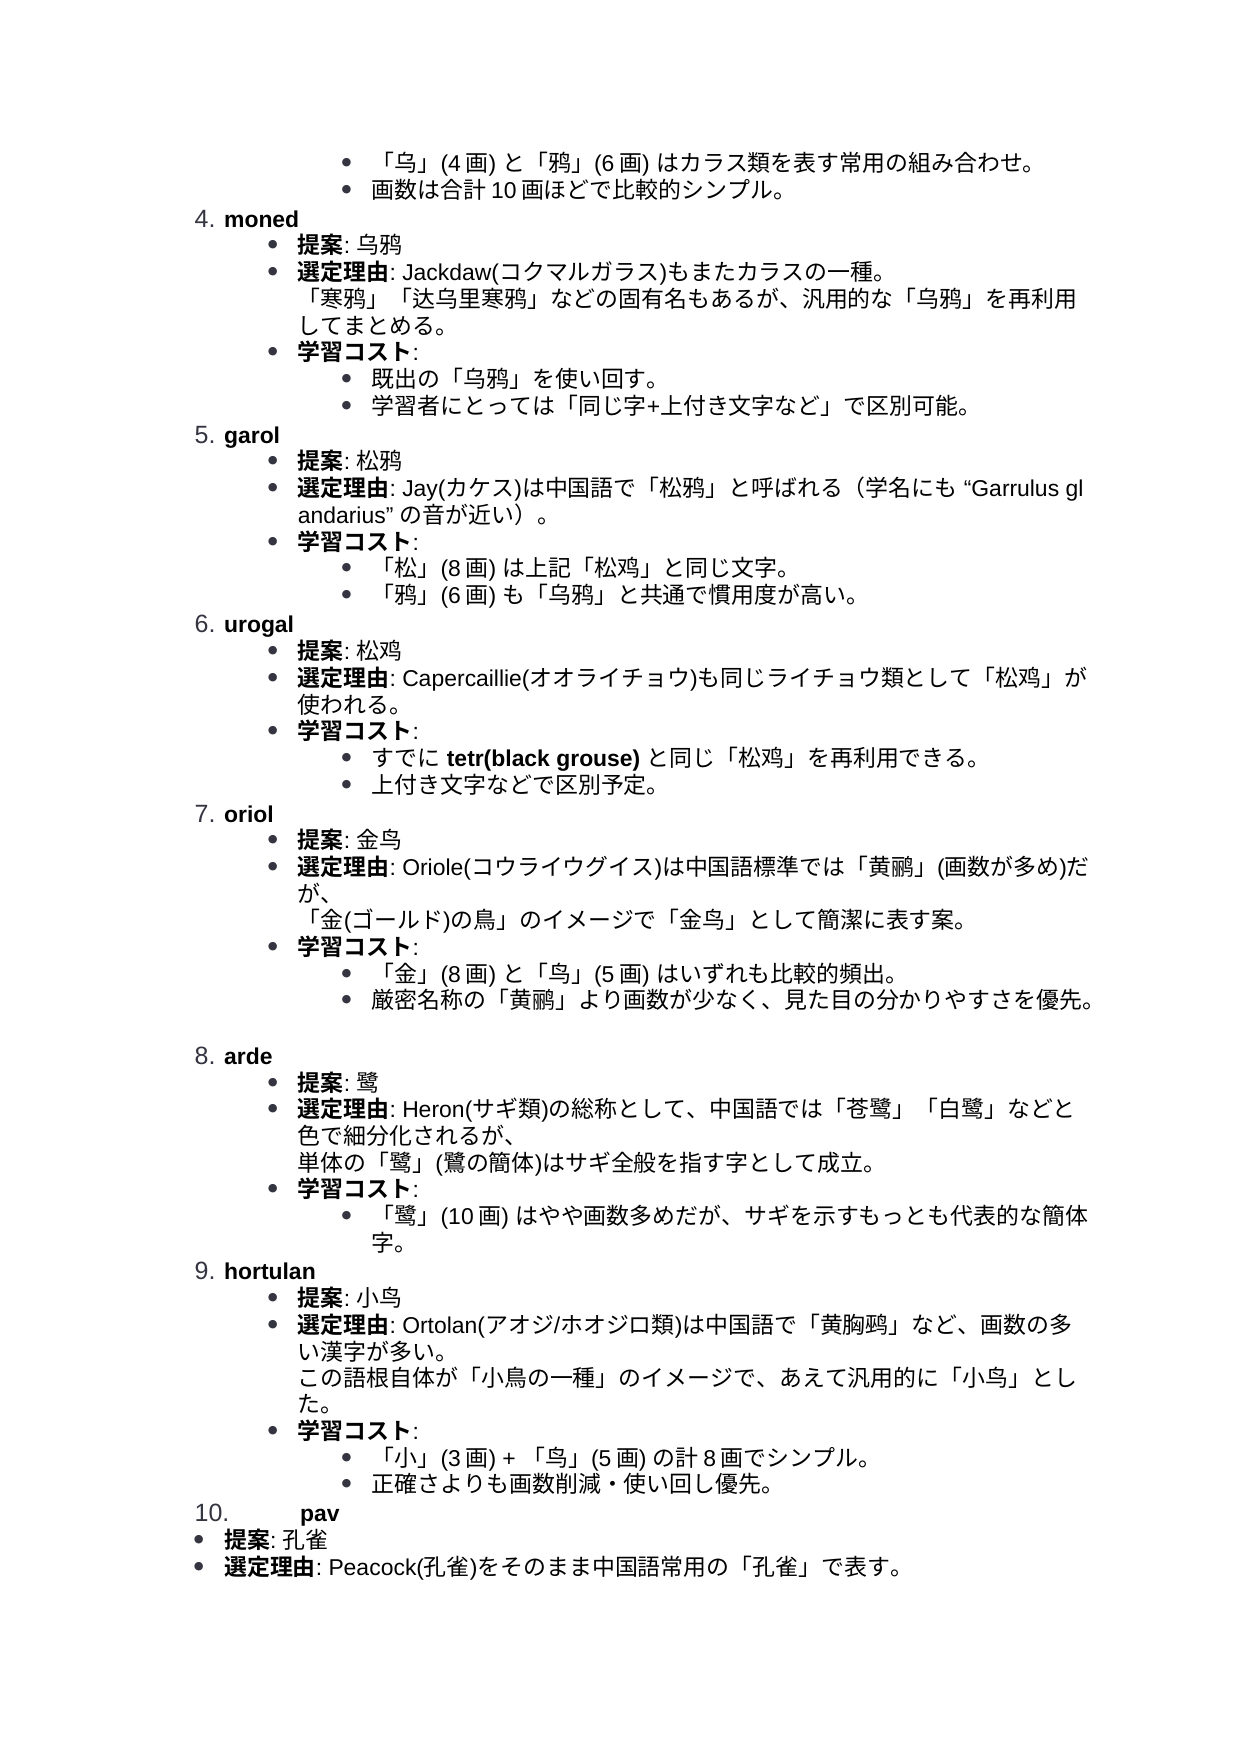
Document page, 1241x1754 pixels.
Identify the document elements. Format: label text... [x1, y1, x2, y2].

list 提案: 小鸟 [268, 1285, 1090, 1312]
list garol [194, 419, 1090, 448]
list 正確さよりも画数削減・使い回し優先。 [342, 1471, 1090, 1498]
list 提案: 松鸡 [268, 638, 1090, 665]
list 「松」(8画) は上記「松鸡」と同じ文字。 [342, 555, 1090, 582]
list 「鸦」(6画) も「乌鸦」と共通で慣用度が高い。 [342, 582, 1090, 609]
list 選定理由: Jay(カケス)は中国語で「松鸦」と呼ばれる（学名にも “Garrulus glandarius” の音が近い）。 [268, 475, 1090, 528]
list 厳密名称の「黄鹂」より画数が少なく、見た目の分かりやすさを優先。 [342, 987, 1090, 1041]
list 「鹭」(10画) はやや画数多めだが、サギを示すもっとも代表的な簡体字。 [342, 1203, 1090, 1256]
list 提案: 鹭 [268, 1069, 1090, 1096]
list 提案: 乌鸦 [268, 232, 1090, 259]
list 画数は合計10画ほどで比較的シンプル。 [342, 177, 1090, 204]
list moned [194, 204, 1090, 232]
list 「乌」(4画) と「鸦」(6画) はカラス類を表す常用の組み合わせ。 [342, 150, 1090, 177]
list 選定理由: Jackdaw(コクマルガラス)もまたカラスの一種。 「寒鸦」「达乌里寒鸦」などの固有名もあるが、汎用的な「乌鸦」を再利用してまとめる。 [268, 259, 1090, 339]
list 学習コスト: [268, 1176, 1090, 1203]
list hortulan [194, 1256, 1090, 1285]
list 選定理由: Oriole(コウライウグイス)は中国語標準では「黄鹂」(画数が多め)だが、 「金(ゴールド)の鳥」のイメージで「金鸟」として簡潔に表す案。 [268, 854, 1090, 934]
list 学習コスト: [268, 718, 1090, 745]
list 上付き文字などで区別予定。 [342, 772, 1090, 798]
list 学習コスト: [268, 339, 1090, 366]
list 学習コスト: [268, 528, 1090, 555]
list すでに tetr(black grouse) と同じ「松鸡」を再利用できる。 [342, 745, 1090, 772]
list 学習者にとっては「同じ字+上付き文字など」で区別可能。 [342, 393, 1090, 419]
list arde [194, 1041, 1090, 1069]
list 「小」(3画) + 「鸟」(5画) の計8画でシンプル。 [342, 1444, 1090, 1471]
list 提案: 金鸟 [268, 827, 1090, 854]
list 提案: 孔雀 [194, 1527, 1090, 1554]
list 選定理由: Ortolan(アオジ/ホオジロ類)は中国語で「黄胸鹀」など、画数の多い漢字が多い。 この語根自体が「小鳥の一種」のイメージで、あえて汎用的に「小鸟」とした。 [268, 1312, 1090, 1418]
list 「金」(8画) と「鸟」(5画) はいずれも比較的頻出。 [342, 961, 1090, 987]
list pav [194, 1498, 1090, 1527]
list 選定理由: Capercaillie(オオライチョウ)も同じライチョウ類として「松鸡」が使われる。 [268, 665, 1090, 718]
list 選定理由: Heron(サギ類)の総称として、中国語では「苍鹭」「白鹭」などと色で細分化されるが、 単体の「鹭」(鷺の簡体)はサギ全般を指す字として成立。 [268, 1096, 1090, 1176]
list 既出の「乌鸦」を使い回す。 [342, 366, 1090, 393]
list 学習コスト: [268, 934, 1090, 961]
list 選定理由: Peacock(孔雀)をそのまま中国語常用の「孔雀」で表す。 [194, 1554, 1090, 1581]
list 学習コスト: [268, 1418, 1090, 1444]
list 提案: 松鸦 [268, 448, 1090, 475]
list oriol [194, 798, 1090, 827]
list urogal [194, 609, 1090, 638]
